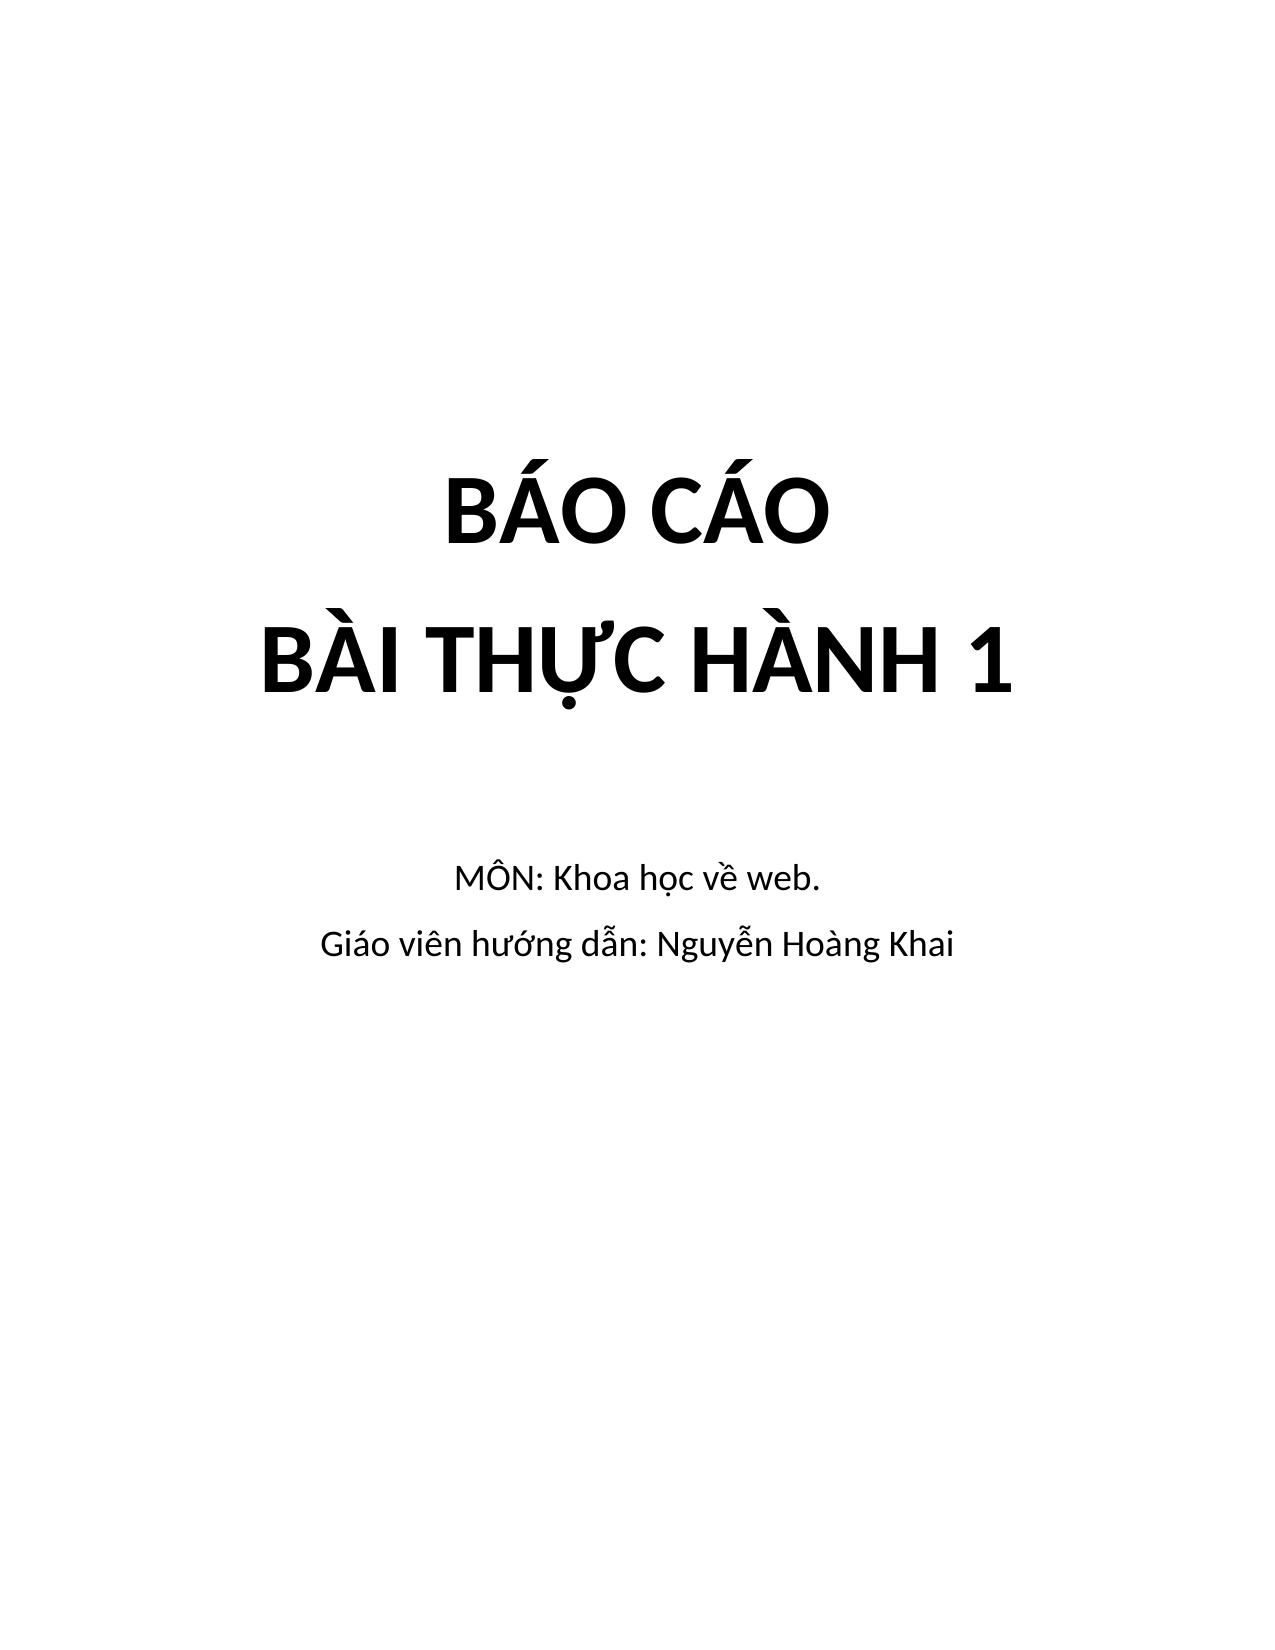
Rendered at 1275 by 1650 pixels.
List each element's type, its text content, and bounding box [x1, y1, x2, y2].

text BÀI THỰC HÀNH 1 [150, 595, 1125, 717]
text BÁO CÁO [150, 447, 1125, 569]
text MÔN: Khoa học về web. [150, 854, 1125, 900]
text Giáo viên hướng dẫn: Nguyễn Hoàng Khai [150, 920, 1125, 966]
